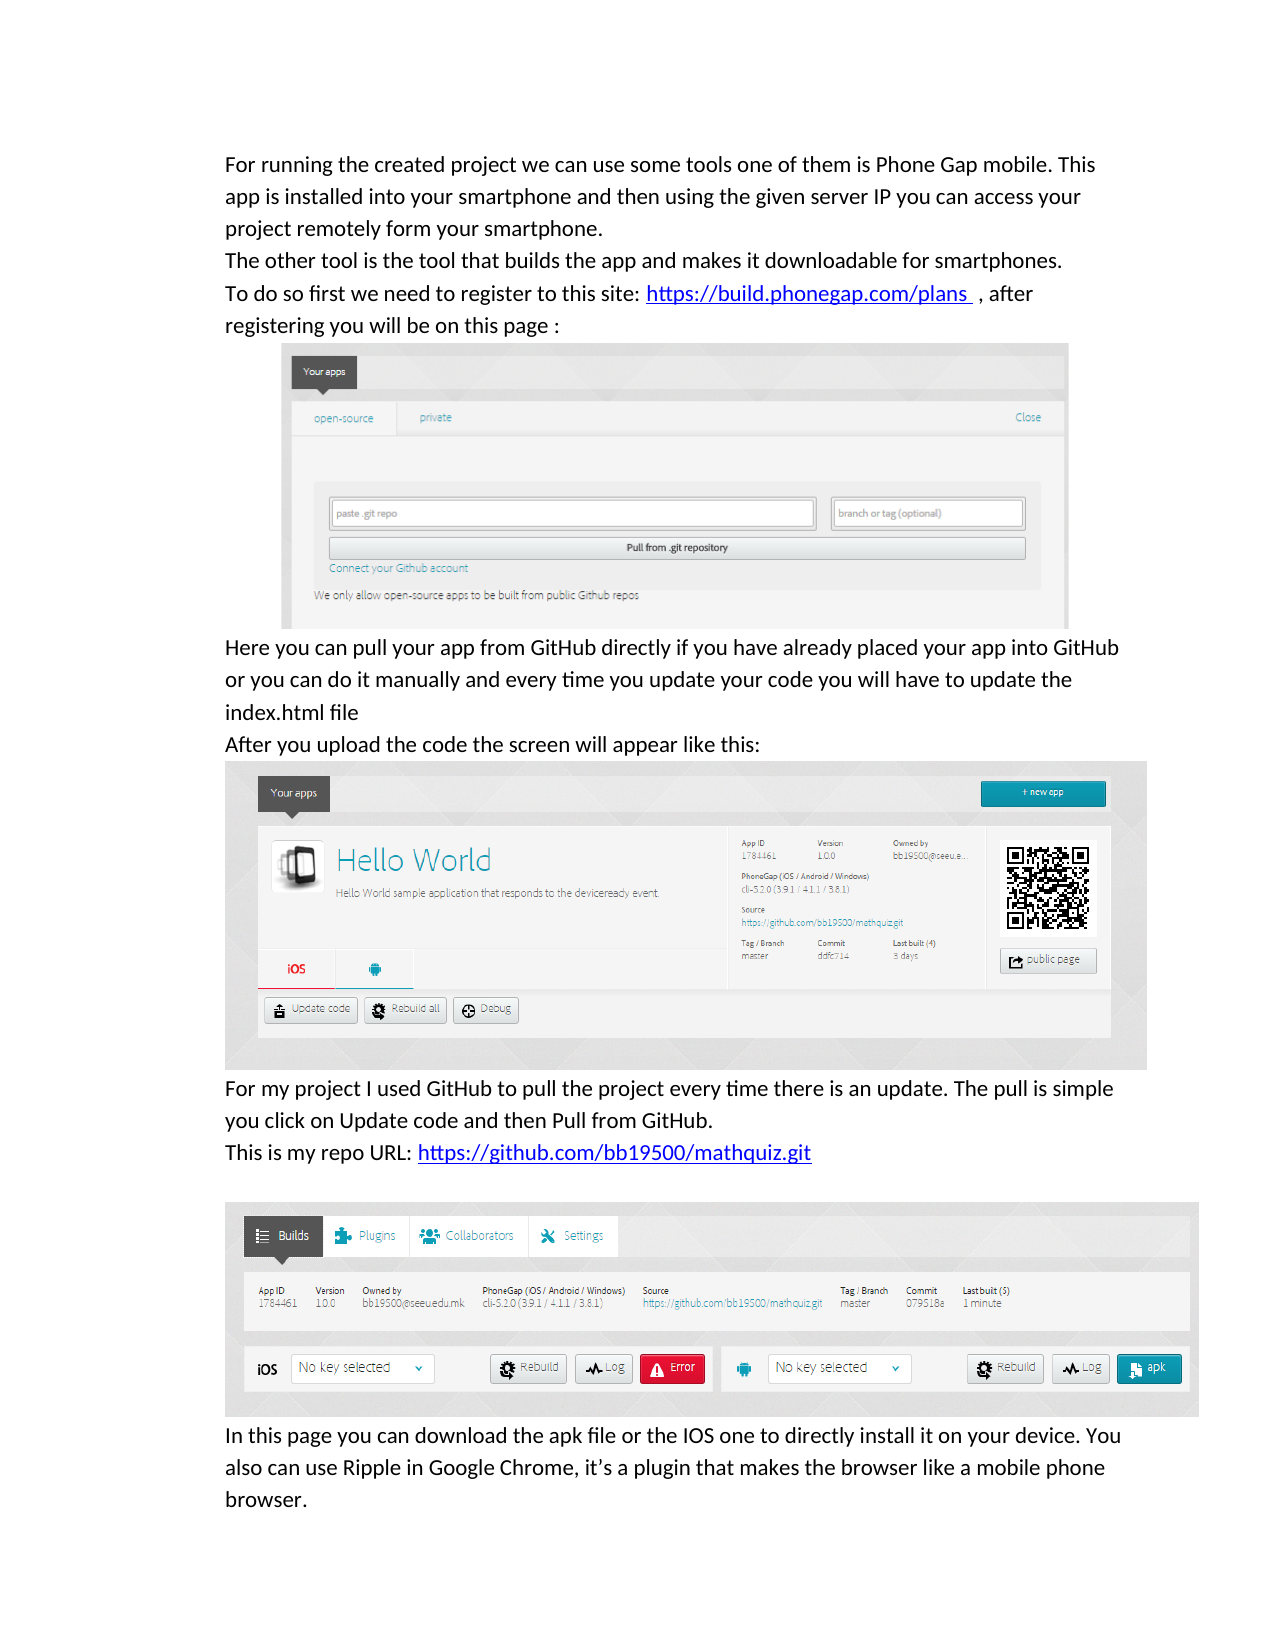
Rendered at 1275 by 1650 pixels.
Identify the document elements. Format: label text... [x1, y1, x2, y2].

list After you upload the code the screen will appear like this: [225, 730, 1125, 758]
list The other tool is the tool that builds the app and makes it downloadable for smartphones. [225, 247, 1125, 274]
picture [225, 761, 1147, 1070]
list Here you can pull your app from GitHub directly if you have already placed your app into GitHub or you can do it manually and every time you update your code you will have to update the index.html file [225, 633, 1125, 726]
list For running the created project we can use some tools one of them is Phone Gap mobile. This app is installed into your smartphone and then using the given server IP you can access your project remotely form your smartphone. [225, 150, 1125, 242]
list In this page you can download the apk file or the IOS one to directly install it on your device. You also can use Ripple in Google Chrome, it’s a plugin that makes the browser like a mobile phone browser. [225, 1417, 1125, 1513]
picture [281, 343, 1069, 629]
list To do so first we need to register to this site: https://build.phonegap.com/plans , after registering you will be on this page : [225, 279, 1125, 339]
list For my project I used GitHub to pull the project every time there is an update. The pull is simple you click on Update code and then Pull from GitHub. This is my repo URL: https://github.com/bb19500/mathquiz.git [225, 1074, 1125, 1199]
picture [225, 1202, 1199, 1417]
